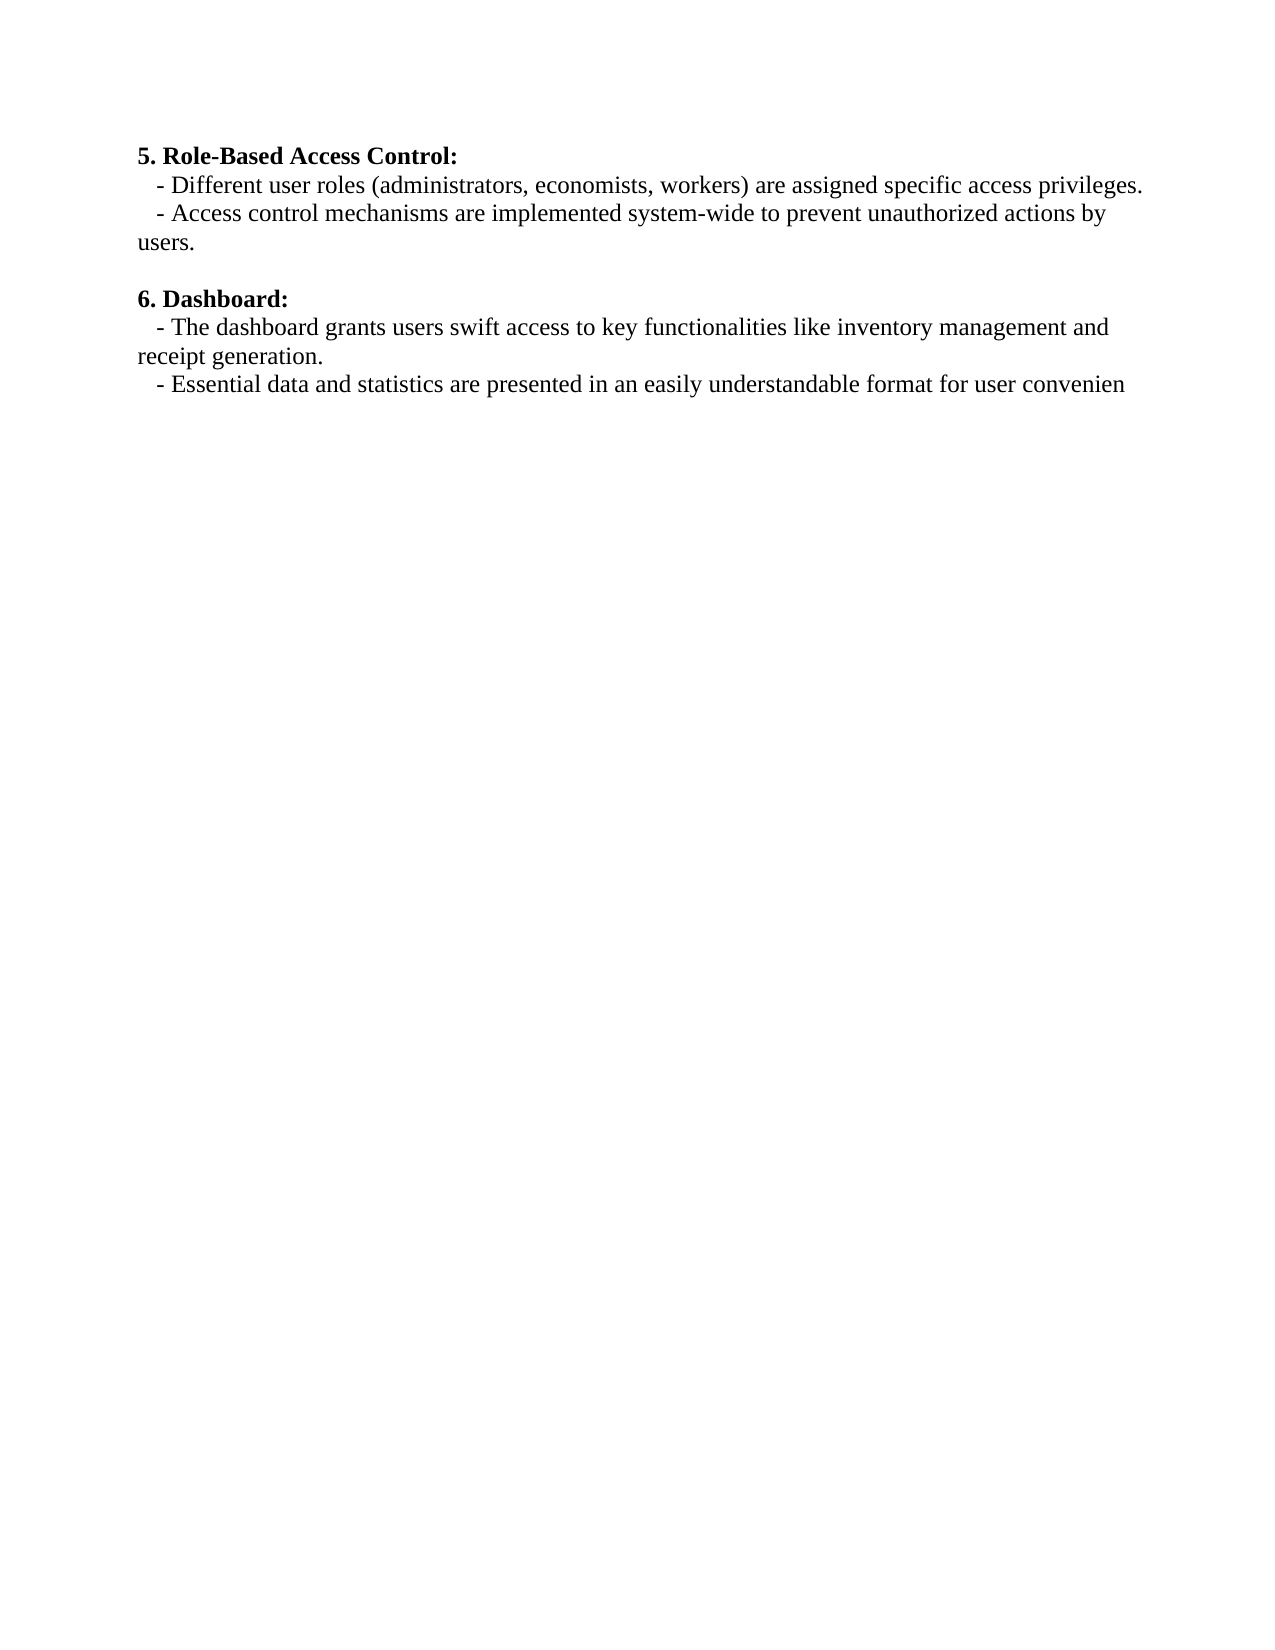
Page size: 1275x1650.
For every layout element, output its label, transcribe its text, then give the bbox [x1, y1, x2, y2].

text 5. Role-Based Access Control: [137, 142, 1144, 170]
text - The dashboard grants users swift access to key functionalities like inventory management and receipt generation. [137, 313, 1144, 370]
text - Essential data and statistics are presented in an easily understandable format for user convenien [137, 370, 1144, 398]
text - Access control mechanisms are implemented system-wide to prevent unauthorized actions by users. [137, 199, 1144, 256]
text - Different user roles (administrators, economists, workers) are assigned specific access privileges. [137, 170, 1144, 199]
text 6. Dashboard: [137, 284, 1144, 313]
